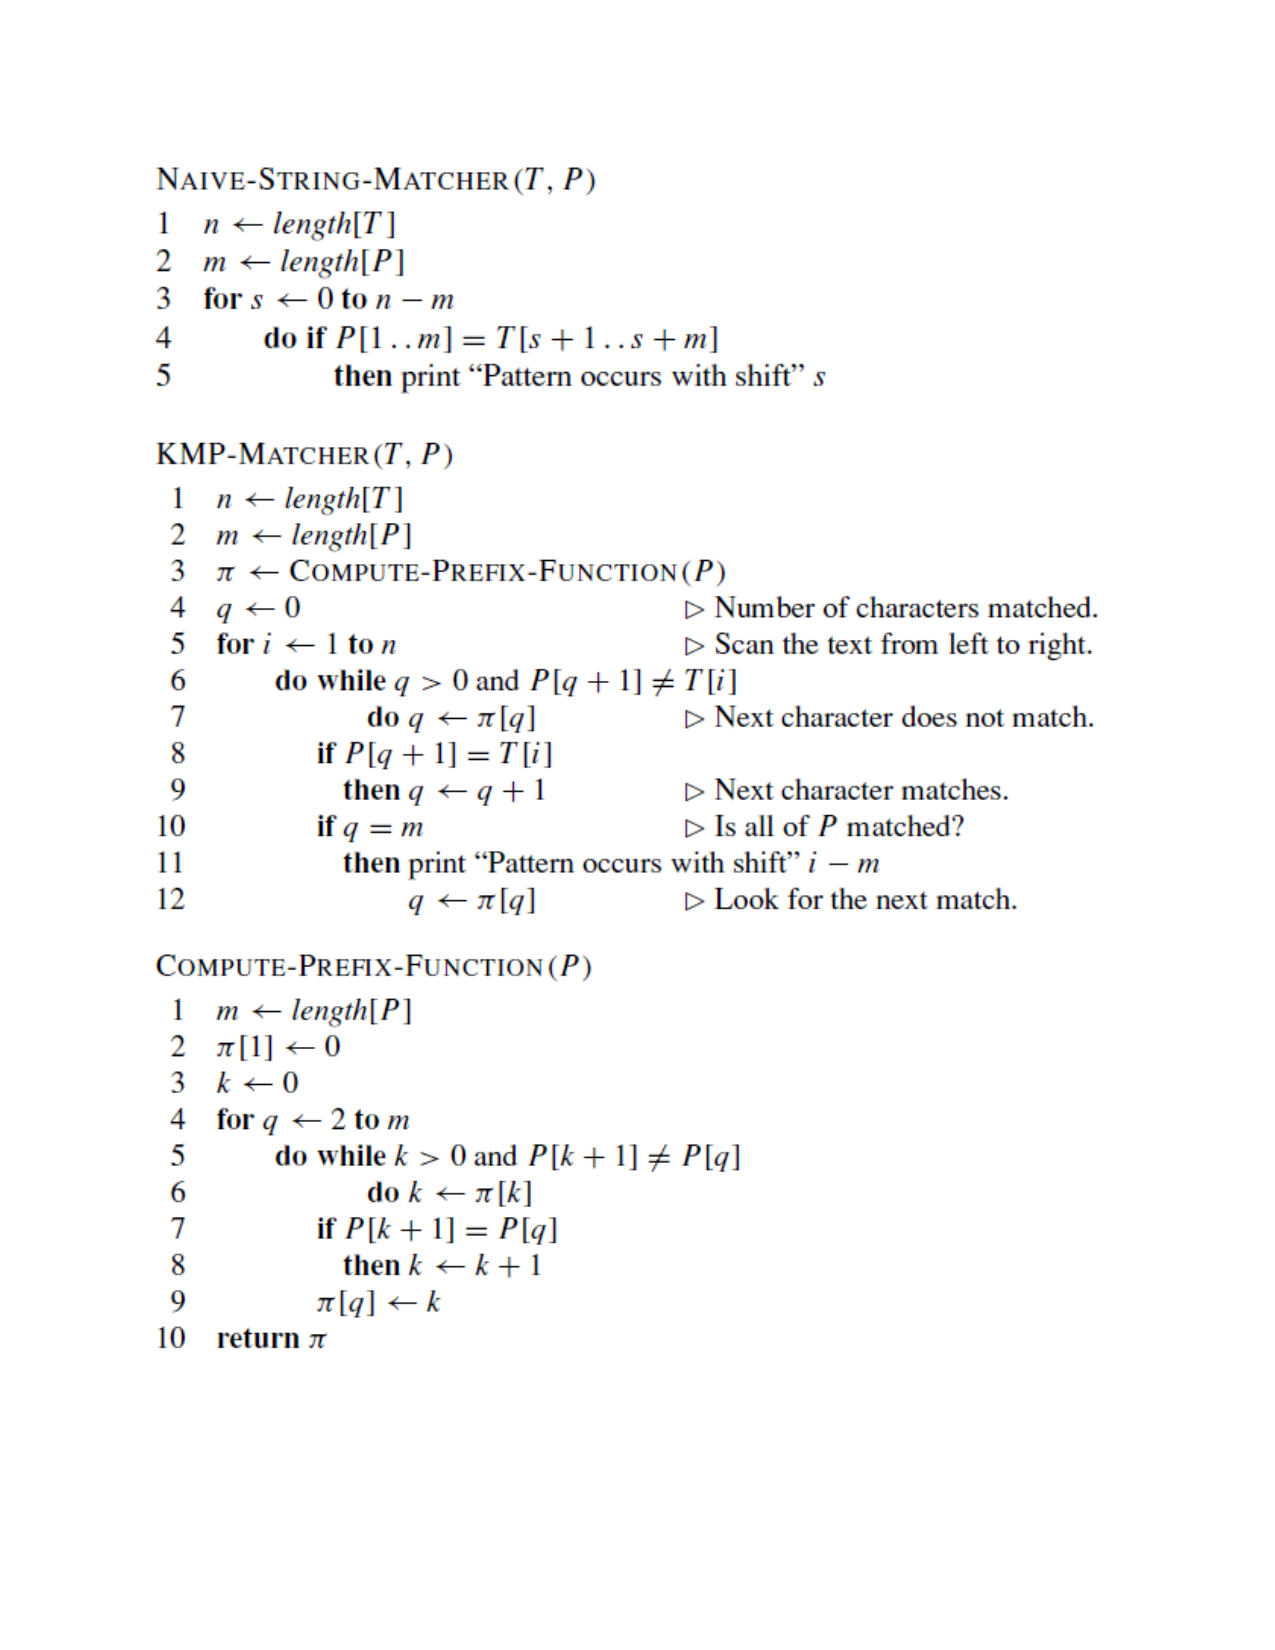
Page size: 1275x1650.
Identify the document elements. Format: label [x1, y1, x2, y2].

picture [150, 440, 1125, 1371]
picture [150, 150, 896, 416]
